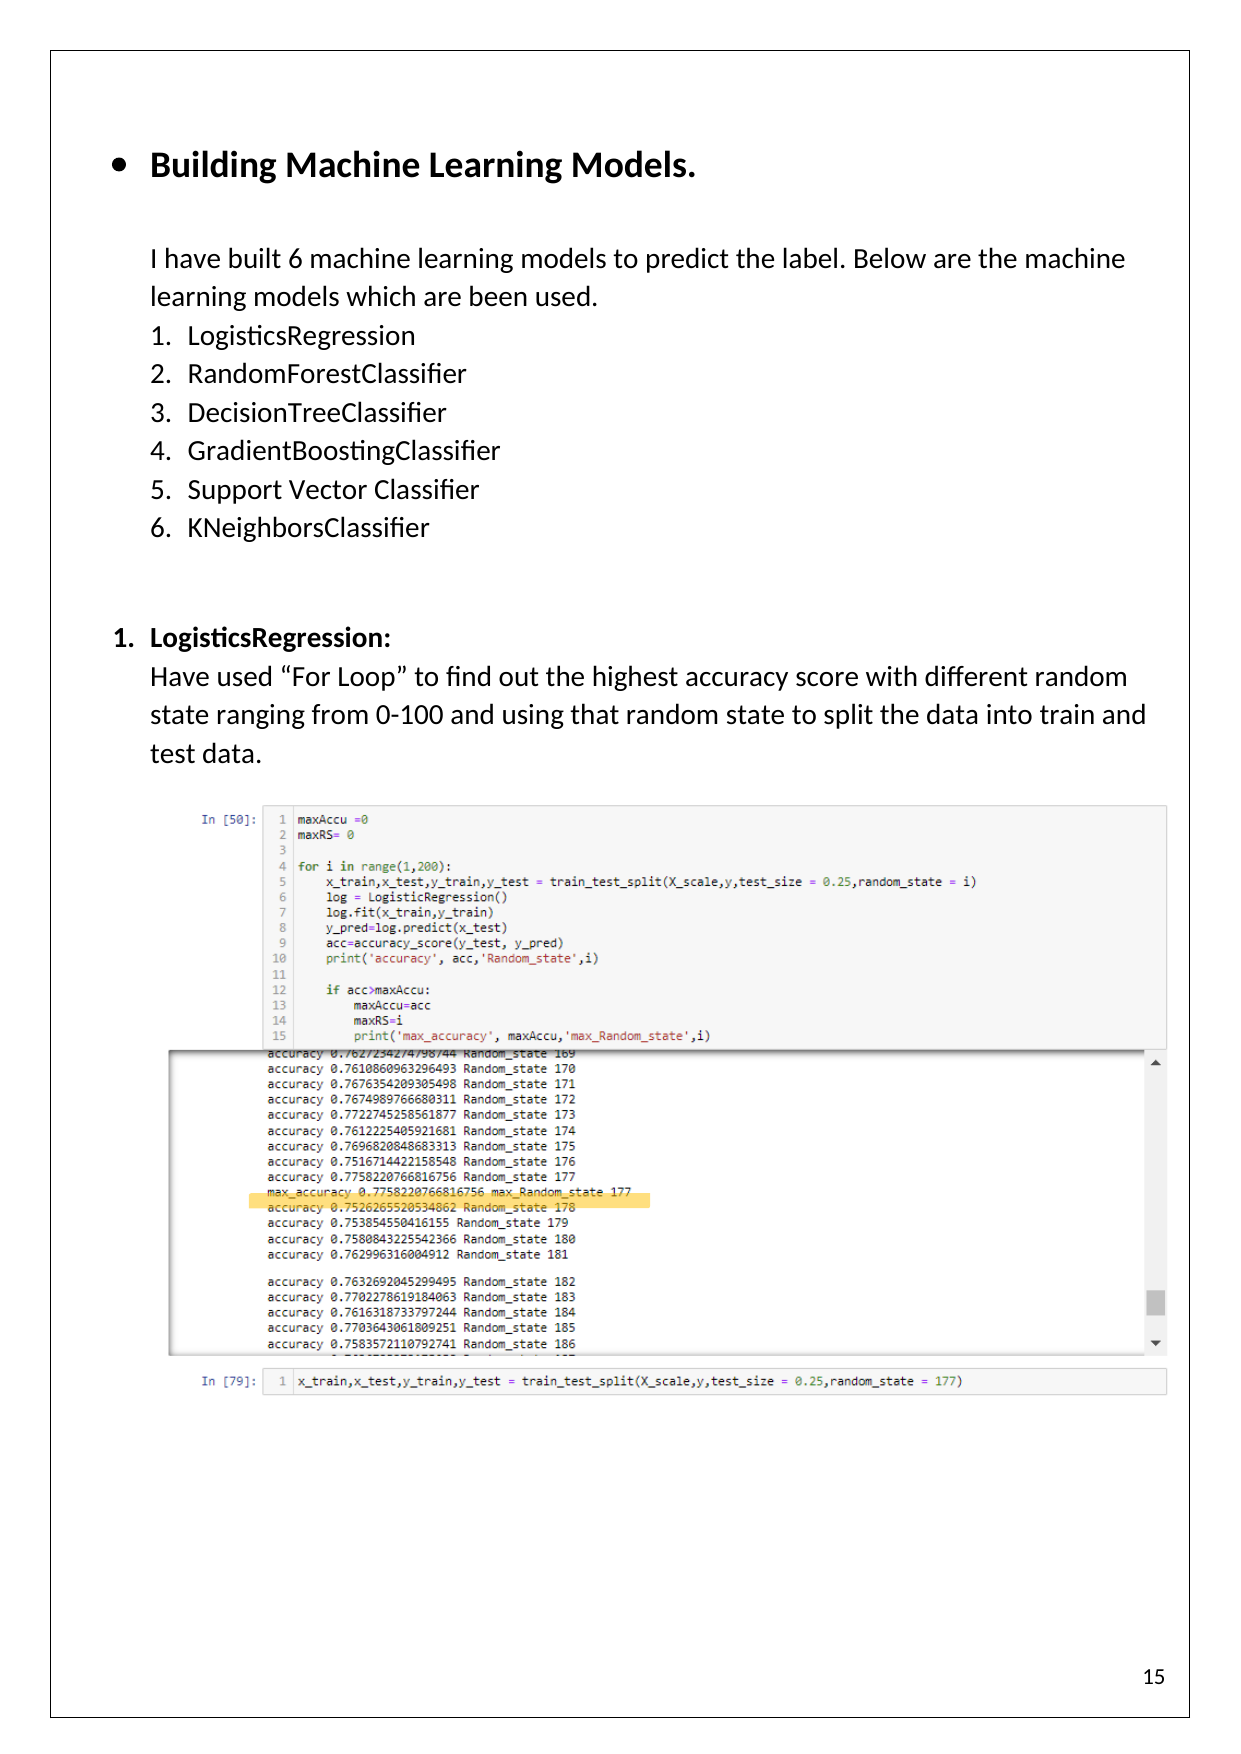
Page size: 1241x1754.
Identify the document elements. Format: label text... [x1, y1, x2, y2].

list DecisionTreeClassifier [150, 394, 1165, 429]
list Support Vector Classifier [150, 471, 1165, 506]
list I have built 6 machine learning models to predict the label. Below are the machine learning models which are been used. [150, 240, 1165, 314]
list LogisticsRegression: [112, 619, 1165, 655]
list LogisticsRegression [150, 317, 1165, 353]
picture [150, 803, 1176, 1404]
list GradientBoostingClassifier [150, 432, 1165, 468]
list KNeighborsClassifier [150, 509, 1165, 545]
list RandomForestClassifier [150, 355, 1165, 391]
list Have used “For Loop” to find out the highest accuracy score with different random state ranging from 0-100 and using that random state to split the data into train and test data. [150, 658, 1165, 770]
list Building Machine Learning Models. [112, 141, 1165, 187]
